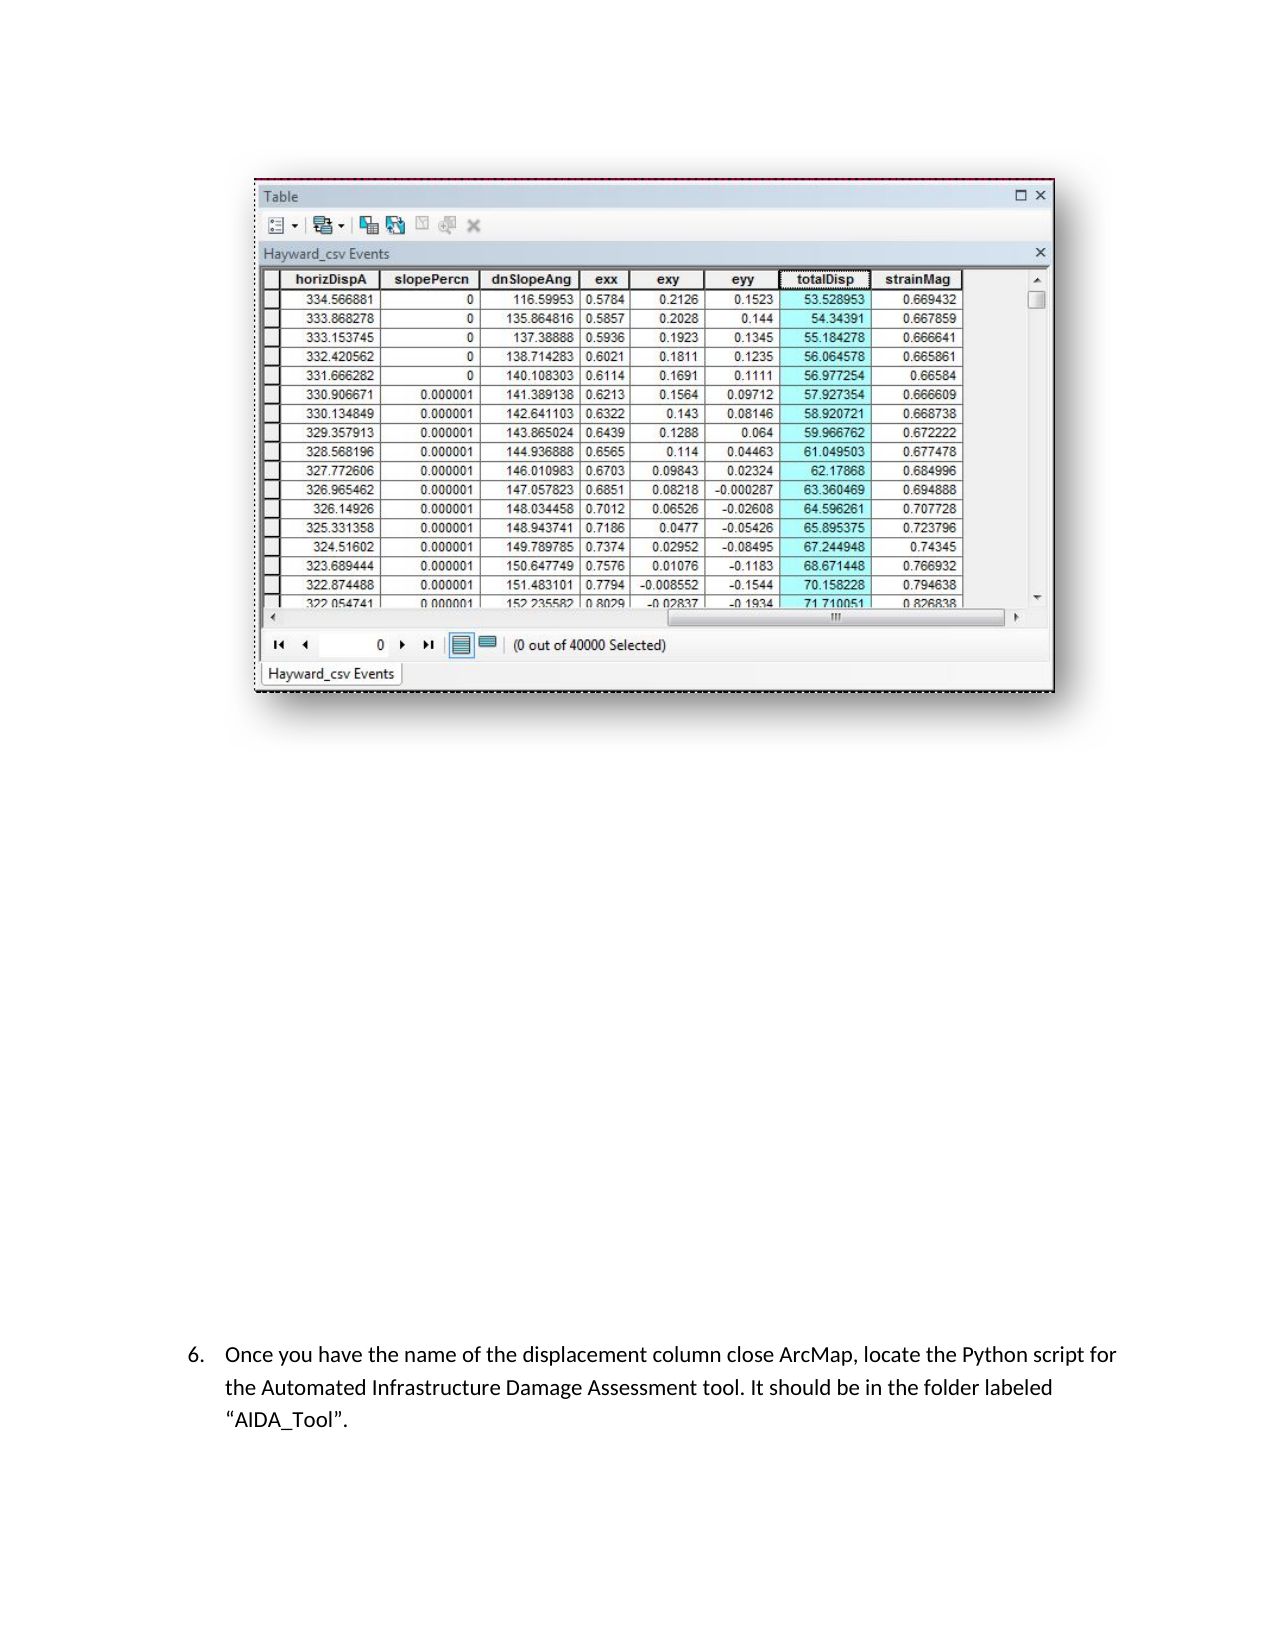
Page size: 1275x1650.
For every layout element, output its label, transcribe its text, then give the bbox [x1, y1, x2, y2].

list Once you have the name of the displacement column close ArcMap, locate the Python script for the Automated Infrastructure Damage Assessment tool. It should be in the folder labeled “AIDA_Tool”. [187, 1340, 1125, 1433]
picture [254, 178, 1055, 693]
